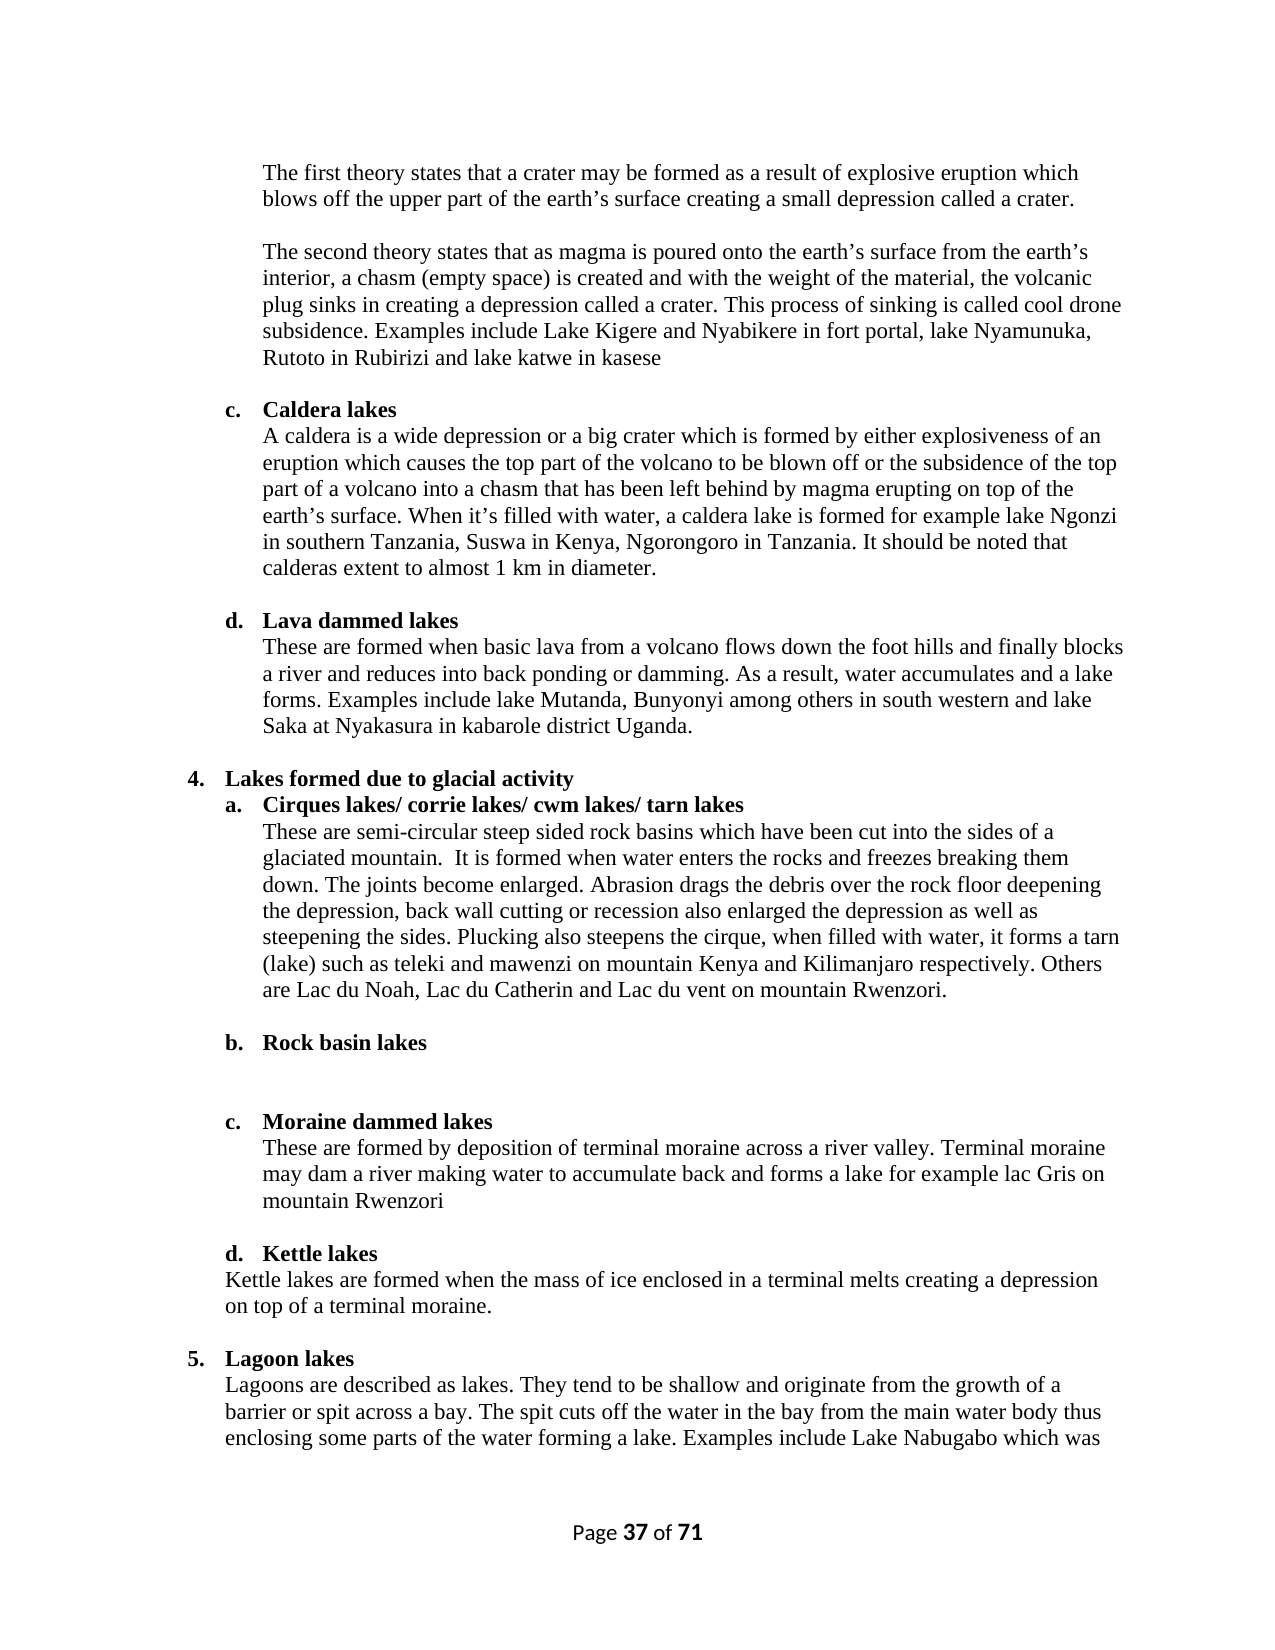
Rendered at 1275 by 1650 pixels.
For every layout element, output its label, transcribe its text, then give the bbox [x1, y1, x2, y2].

list These are formed when basic lava from a volcano flows down the foot hills and finally blocks a river and reduces into back ponding or damming. As a result, water accumulates and a lake forms. Examples include lake Mutanda, Bunyonyi among others in south western and lake Saka at Nyakasura in kabarole district Uganda. [262, 633, 1125, 739]
list The first theory states that a crater may be formed as a result of explosive eruption which blows off the upper part of the earth’s surface creating a small depression called a crater. [262, 159, 1125, 212]
list Rock basin lakes [225, 1029, 1125, 1055]
list Kettle lakes are formed when the mass of ice enclosed in a terminal melts creating a depression on top of a terminal moraine. [225, 1266, 1125, 1319]
list These are formed by deposition of terminal moraine across a river valley. Terminal moraine may dam a river making water to accumulate back and forms a lake for example lac Gris on mountain Rwenzori [262, 1134, 1125, 1213]
list A caldera is a wide depression or a big crater which is formed by either explosiveness of an eruption which causes the top part of the volcano to be blown off or the subsidence of the top part of a volcano into a chasm that has been left behind by magma erupting on top of the earth’s surface. When it’s filled with water, a caldera lake is formed for example lake Ngonzi in southern Tanzania, Suswa in Kenya, Ngorongoro in Tanzania. It should be noted that calderas extent to almost 1 km in diameter. [262, 423, 1125, 581]
list Cirques lakes/ corrie lakes/ cwm lakes/ tarn lakes [225, 792, 1125, 818]
list The second theory states that as magma is poured onto the earth’s surface from the earth’s interior, a chasm (empty space) is created and with the weight of the material, the volcanic plug sinks in creating a depression called a crater. This process of sinking is called cool drone subsidence. Examples include Lake Kigere and Nyabikere in fort portal, lake Nyamunuka, Rutoto in Rubirizi and lake katwe in kasese [262, 238, 1125, 370]
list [225, 1371, 1125, 1450]
list Caldera lakes [225, 396, 1125, 423]
list Lava dammed lakes [225, 607, 1125, 633]
list Lakes formed due to glacial activity [187, 765, 1125, 792]
list Lagoon lakes [187, 1345, 1125, 1371]
list Kettle lakes [225, 1239, 1125, 1266]
list These are semi-circular steep sided rock basins which have been cut into the sides of a glaciated mountain. It is formed when water enters the rocks and freezes breaking them down. The joints become enlarged. Abrasion drags the debris over the rock floor deepening the depression, back wall cutting or recession also enlarged the depression as well as steepening the sides. Plucking also steepens the cirque, when filled with water, it forms a tarn (lake) such as teleki and mawenzi on mountain Kenya and Kilimanjaro respectively. Others are Lac du Noah, Lac du Catherin and Lac du vent on mountain Rwenzori. [262, 818, 1125, 1002]
list Moraine dammed lakes [225, 1108, 1125, 1134]
